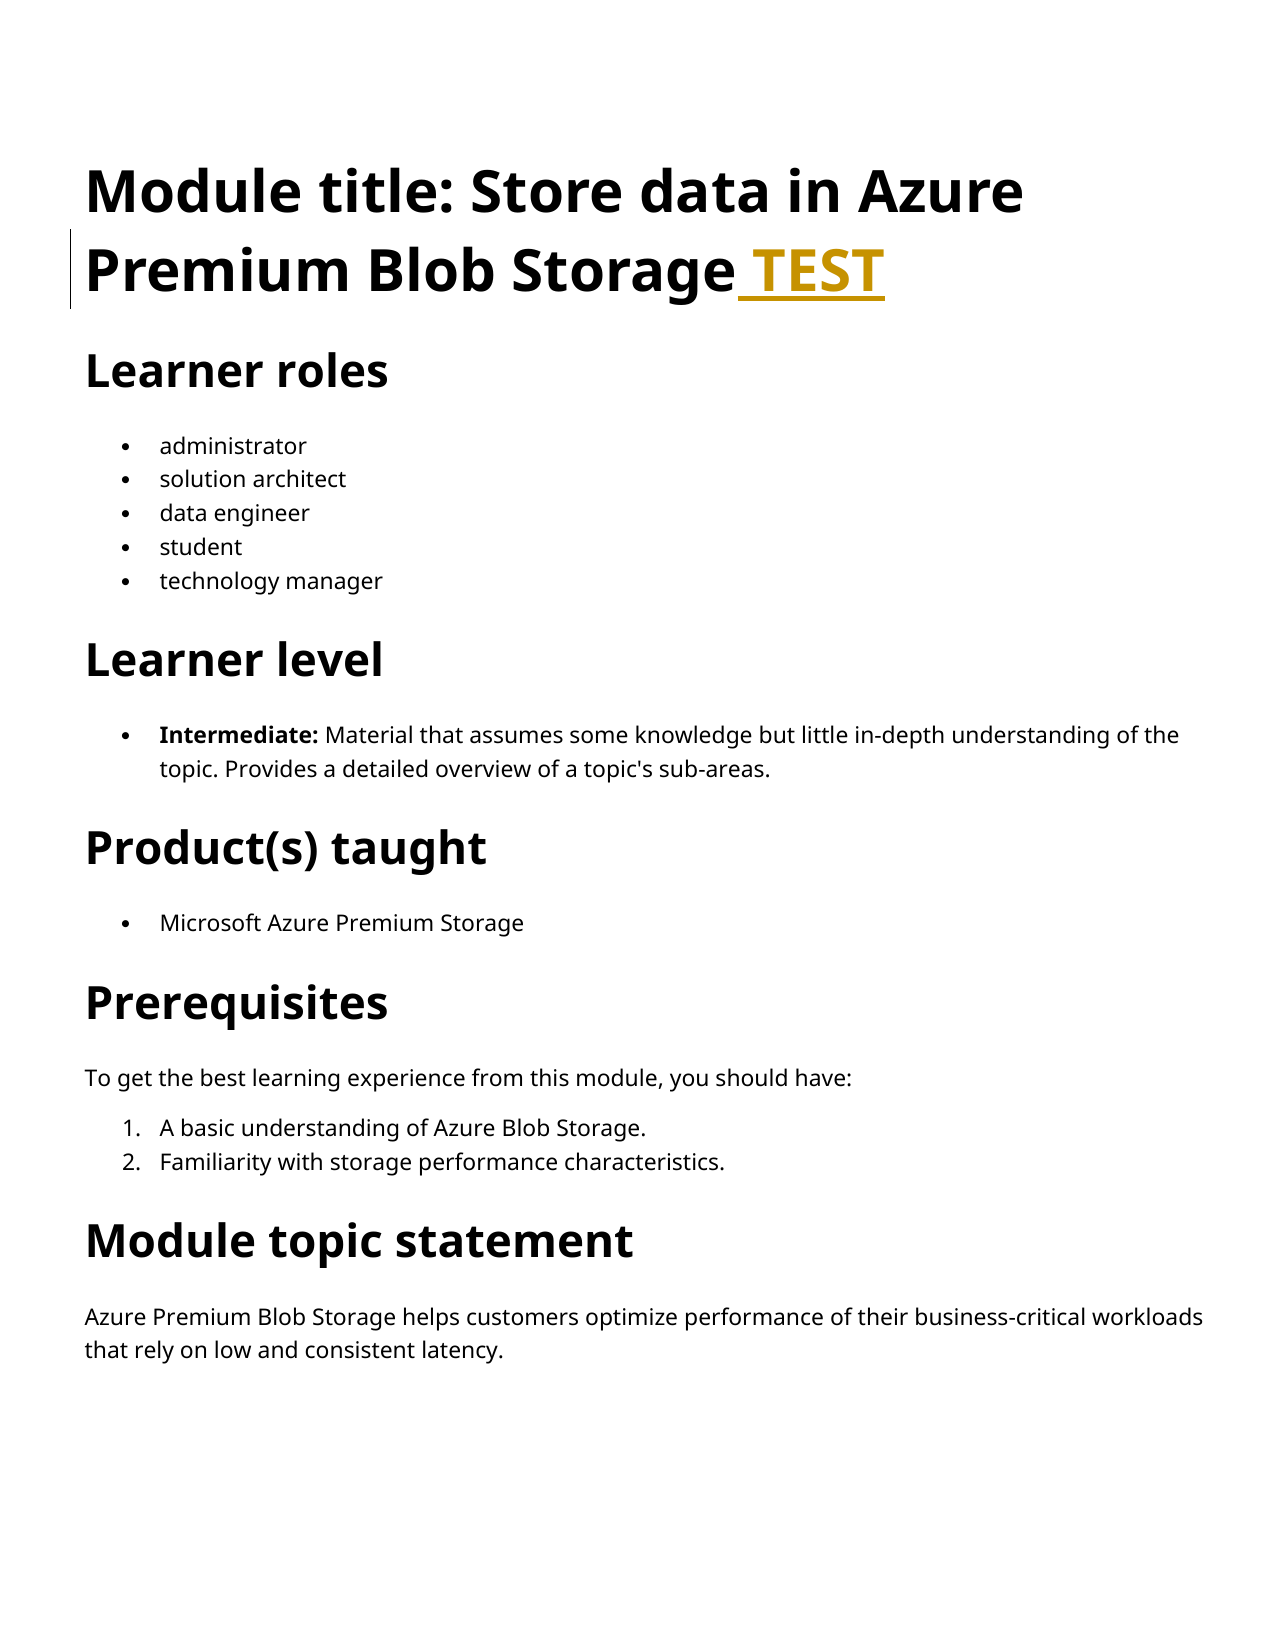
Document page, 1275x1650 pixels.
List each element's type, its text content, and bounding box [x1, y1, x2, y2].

subtitle Product(s) taught [84, 816, 1209, 878]
subtitle Learner level [84, 628, 1209, 690]
subtitle Learner roles [84, 338, 1209, 401]
text To get the best learning experience from this module, you should have: [84, 1062, 1209, 1093]
list Familiarity with storage performance characteristics. [122, 1146, 1209, 1177]
subtitle Module title: Store data in Azure Premium Blob Storage [84, 150, 1209, 309]
text data engineer [122, 497, 1209, 528]
text administrator [122, 430, 1209, 461]
text Microsoft Azure Premium Storage [122, 907, 1209, 939]
subtitle Prerequisites [84, 970, 1209, 1033]
text Intermediate: Material that assumes some knowledge but little in-depth understanding of the topic. Provides a detailed overview of a topic's sub-areas. [122, 719, 1209, 784]
text technology manager [122, 565, 1209, 596]
text solution architect [122, 463, 1209, 495]
list A basic understanding of Azure Blob Storage. [122, 1112, 1209, 1143]
subtitle Module topic statement [84, 1209, 1209, 1271]
text Azure Premium Blob Storage helps customers optimize performance of their business-critical workloads that rely on low and consistent latency. [84, 1301, 1209, 1366]
text student [122, 531, 1209, 562]
